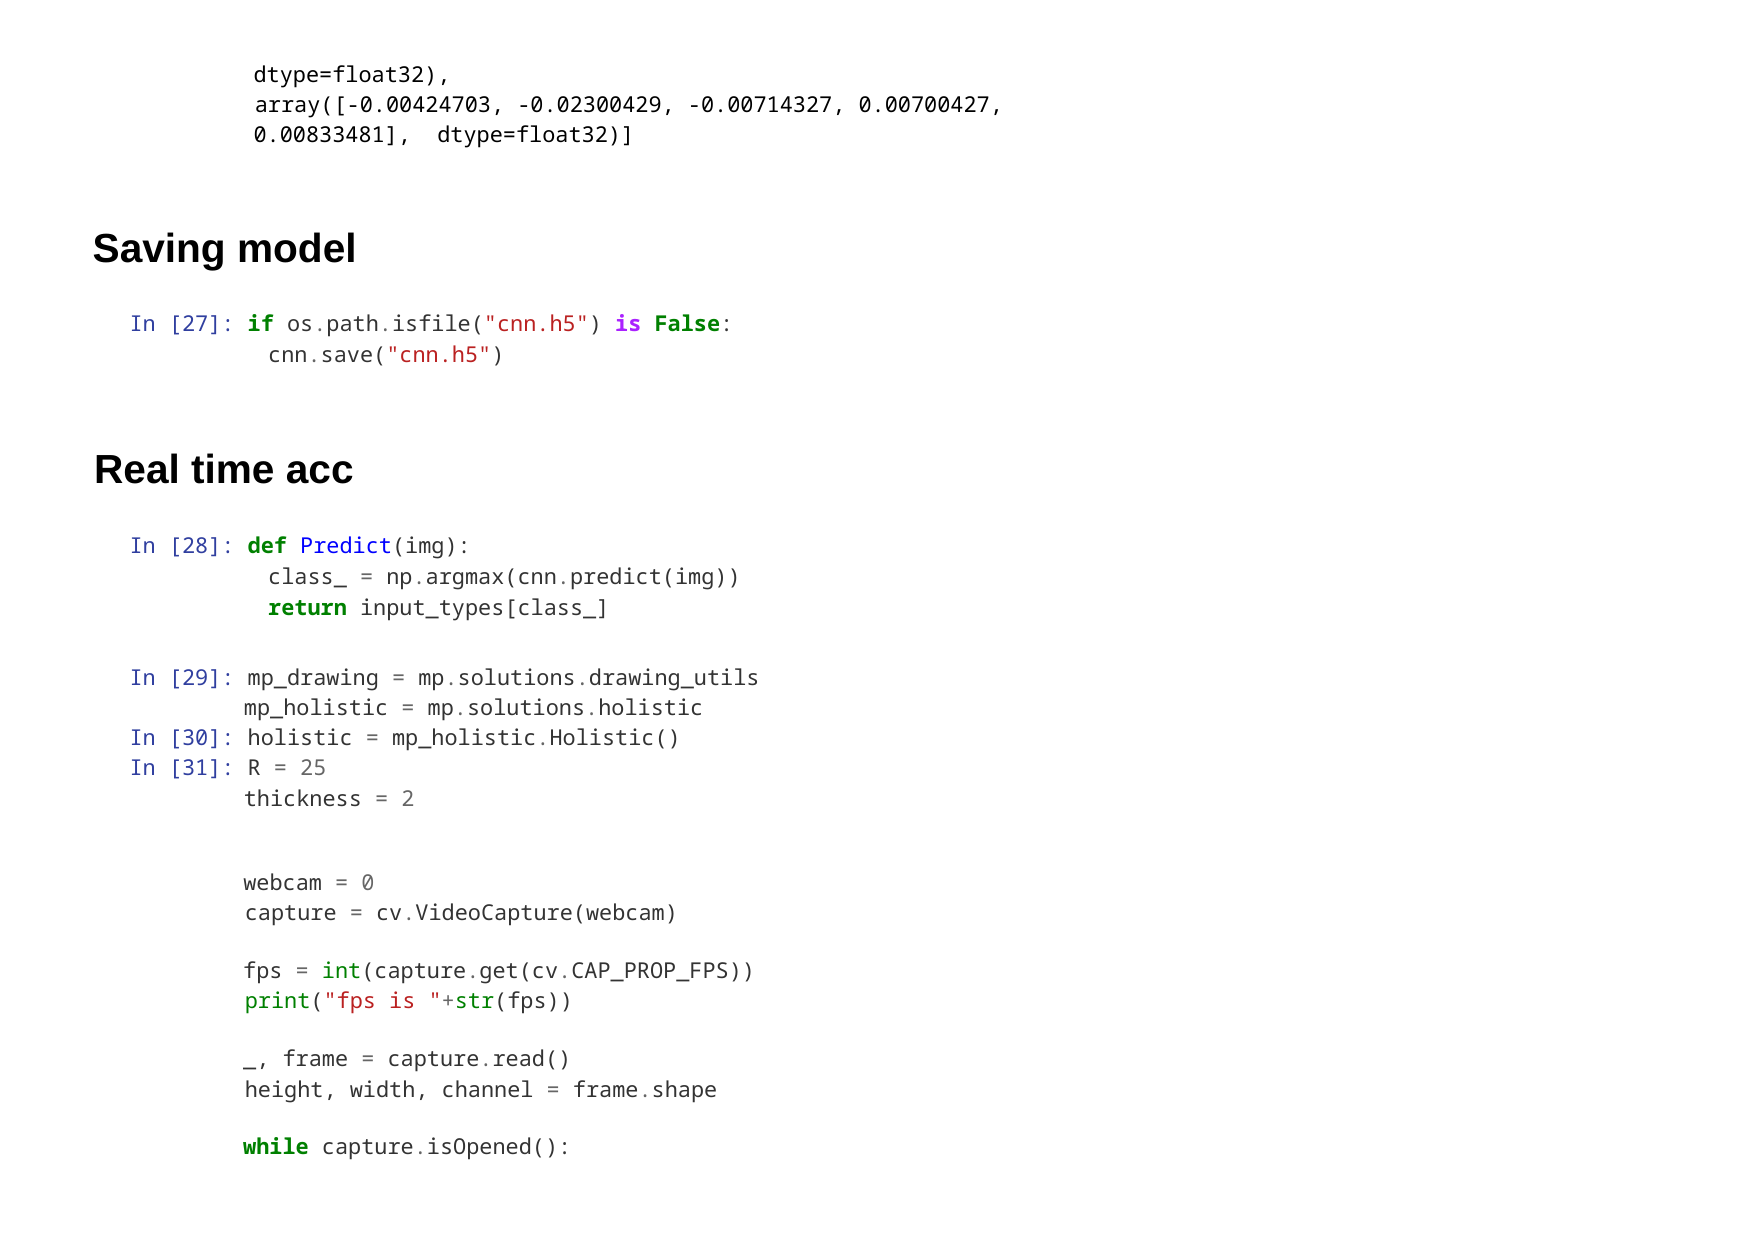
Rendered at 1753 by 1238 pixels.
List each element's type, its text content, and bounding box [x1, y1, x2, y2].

text Saving model [92, 225, 1664, 271]
text In [31]: R = 25 [129, 752, 1664, 782]
text array([-0.00424703, -0.02300429, -0.00714327, 0.00700427, 0.00833481], dtype=float32)] [253, 89, 1123, 149]
text class_ = np.argmax(cnn.predict(img)) [255, 561, 1664, 591]
text height, width, channel = frame.shape [244, 1074, 1664, 1103]
text In [27]: if os.path.isfile("cnn.h5") is False: [129, 308, 1664, 338]
text mp_holistic = mp.solutions.holistic [244, 692, 1664, 722]
text cnn.save("cnn.h5") [255, 339, 1664, 369]
text _, frame = capture.read() [243, 1043, 1664, 1073]
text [253, 59, 1147, 88]
text In [30]: holistic = mp_holistic.Holistic() [129, 722, 1664, 752]
text In [29]: mp_drawing = mp.solutions.drawing_utils [129, 662, 1664, 691]
text print("fps is "+str(fps)) [244, 986, 1664, 1015]
text Real time acc [94, 445, 1664, 492]
text thickness = 2 [243, 783, 1664, 812]
text return input_types[class_] [255, 592, 1664, 622]
text while capture.isOpened(): [243, 1131, 1664, 1161]
text In [28]: def Predict(img): [129, 530, 1664, 560]
text webcam = 0 [243, 867, 1664, 896]
text capture = cv.VideoCapture(webcam) [244, 897, 1664, 927]
text fps = int(capture.get(cv.CAP_PROP_FPS)) [243, 955, 1664, 984]
